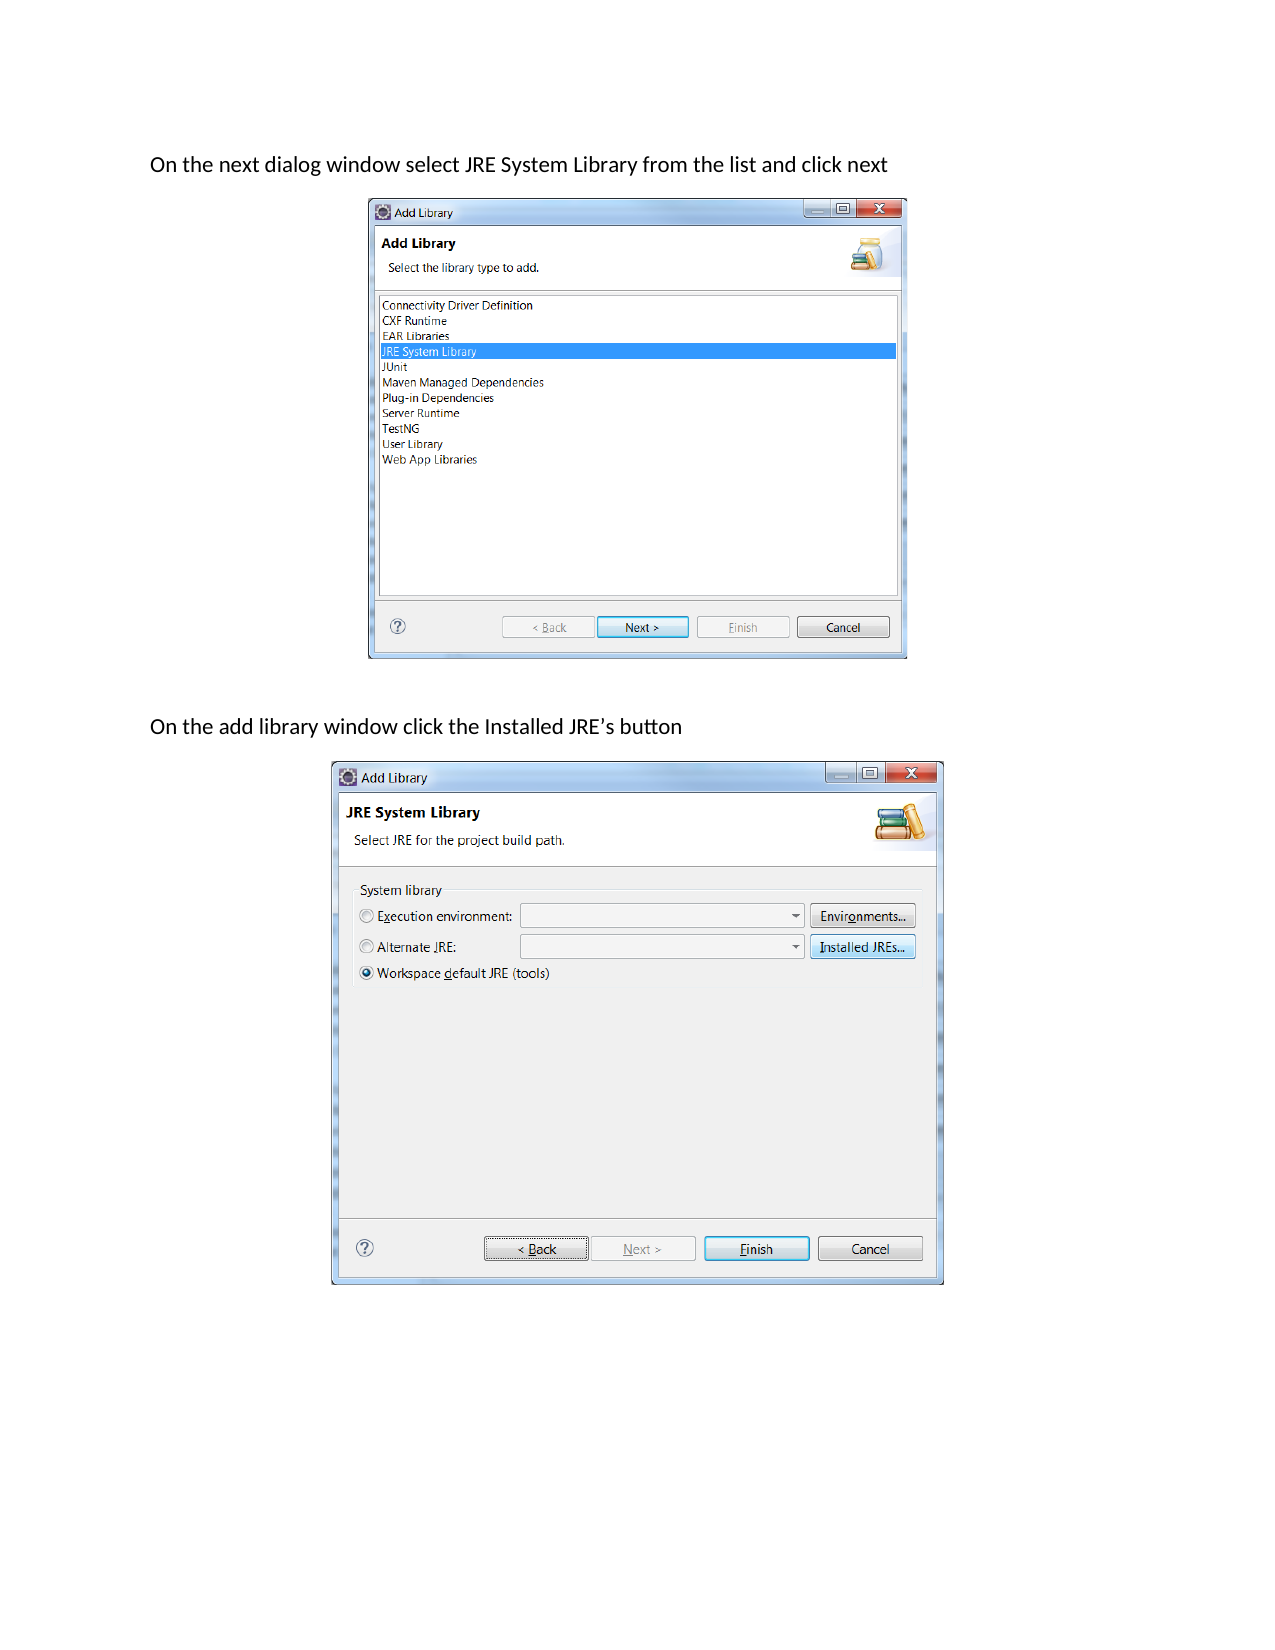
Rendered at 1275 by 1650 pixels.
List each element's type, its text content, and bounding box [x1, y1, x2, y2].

text On the next dialog window select JRE System Library from the list and click next [150, 150, 1125, 178]
picture [368, 198, 908, 659]
picture [331, 761, 944, 1285]
text On the add library window click the Installed JRE’s button [150, 712, 1125, 741]
